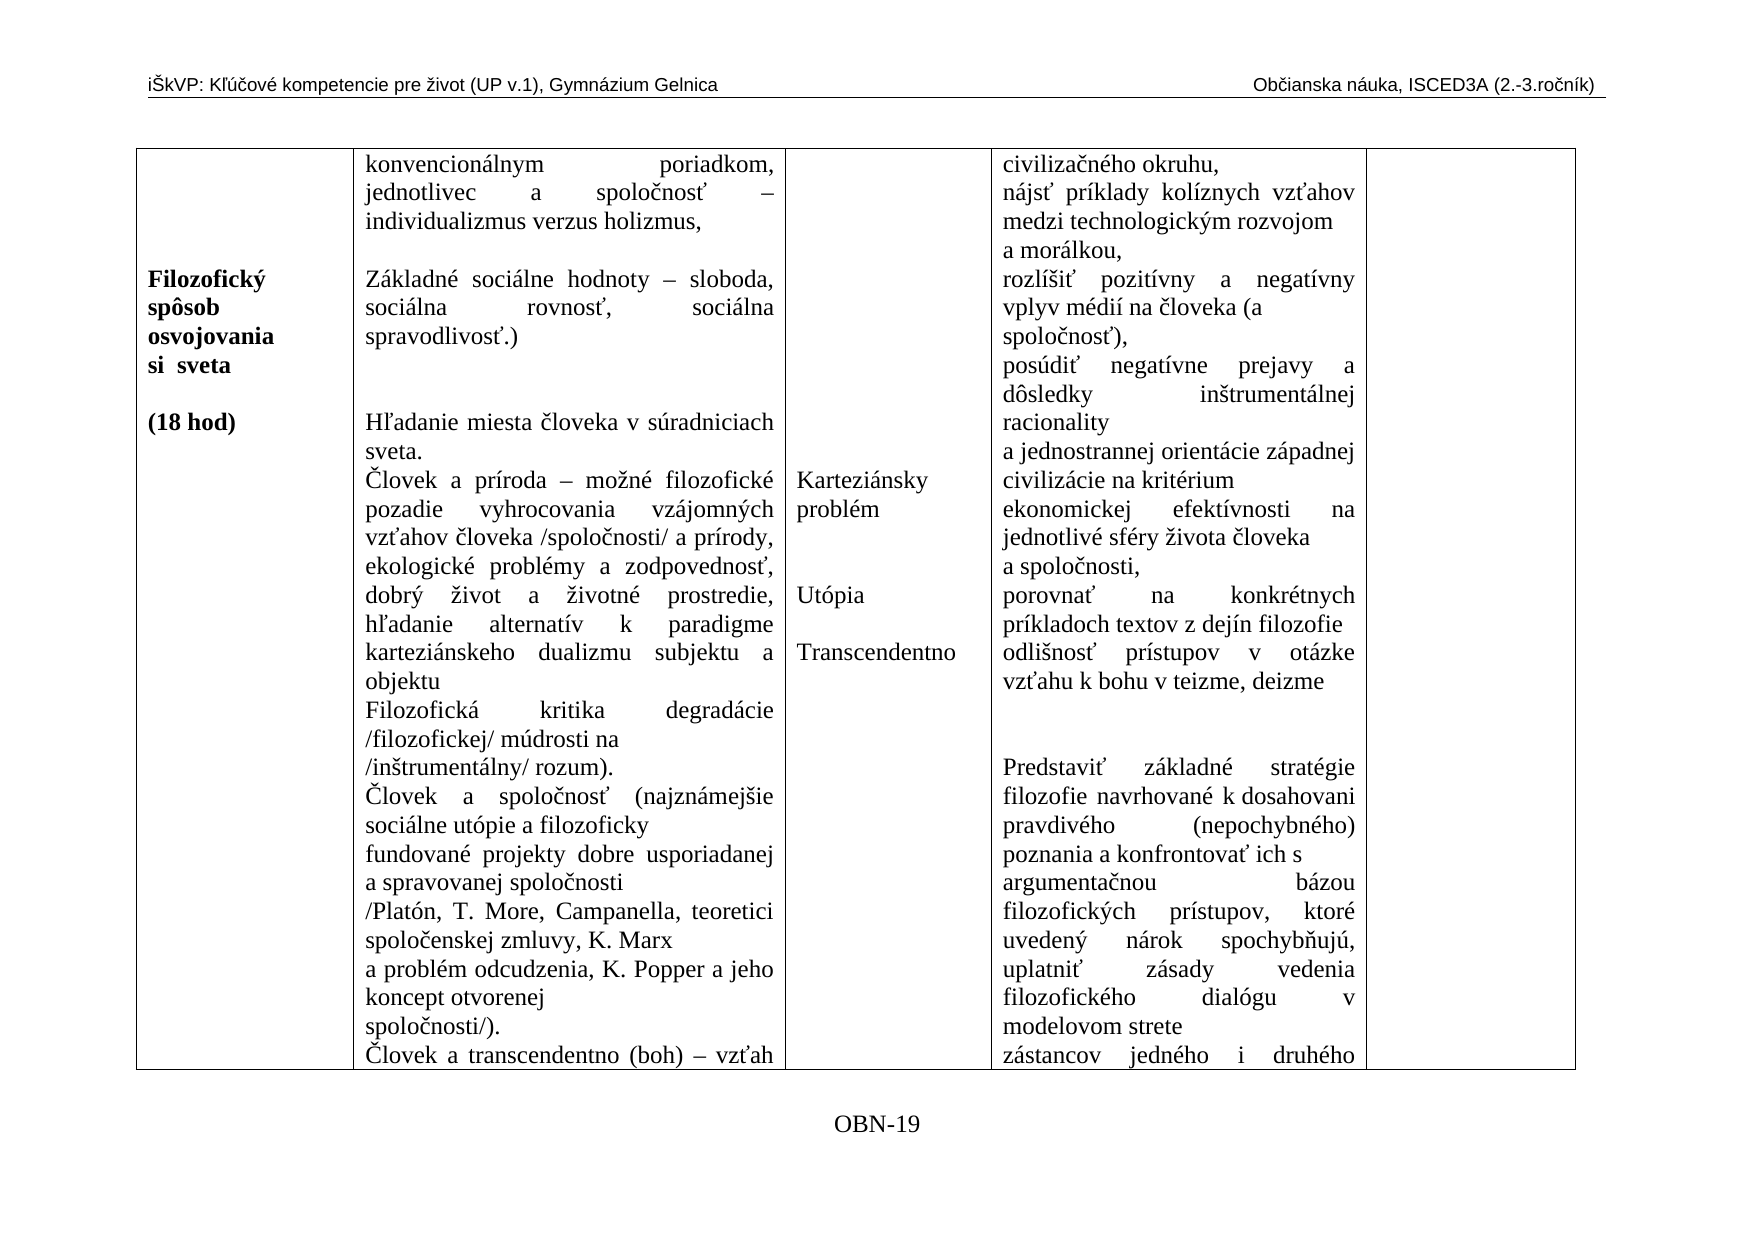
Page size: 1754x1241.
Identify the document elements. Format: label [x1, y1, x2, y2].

table_cell [992, 149, 1366, 1069]
table_cell [354, 149, 785, 1069]
table_cell [137, 149, 353, 1069]
table_cell [786, 149, 991, 1069]
table_cell [1367, 149, 1575, 1069]
